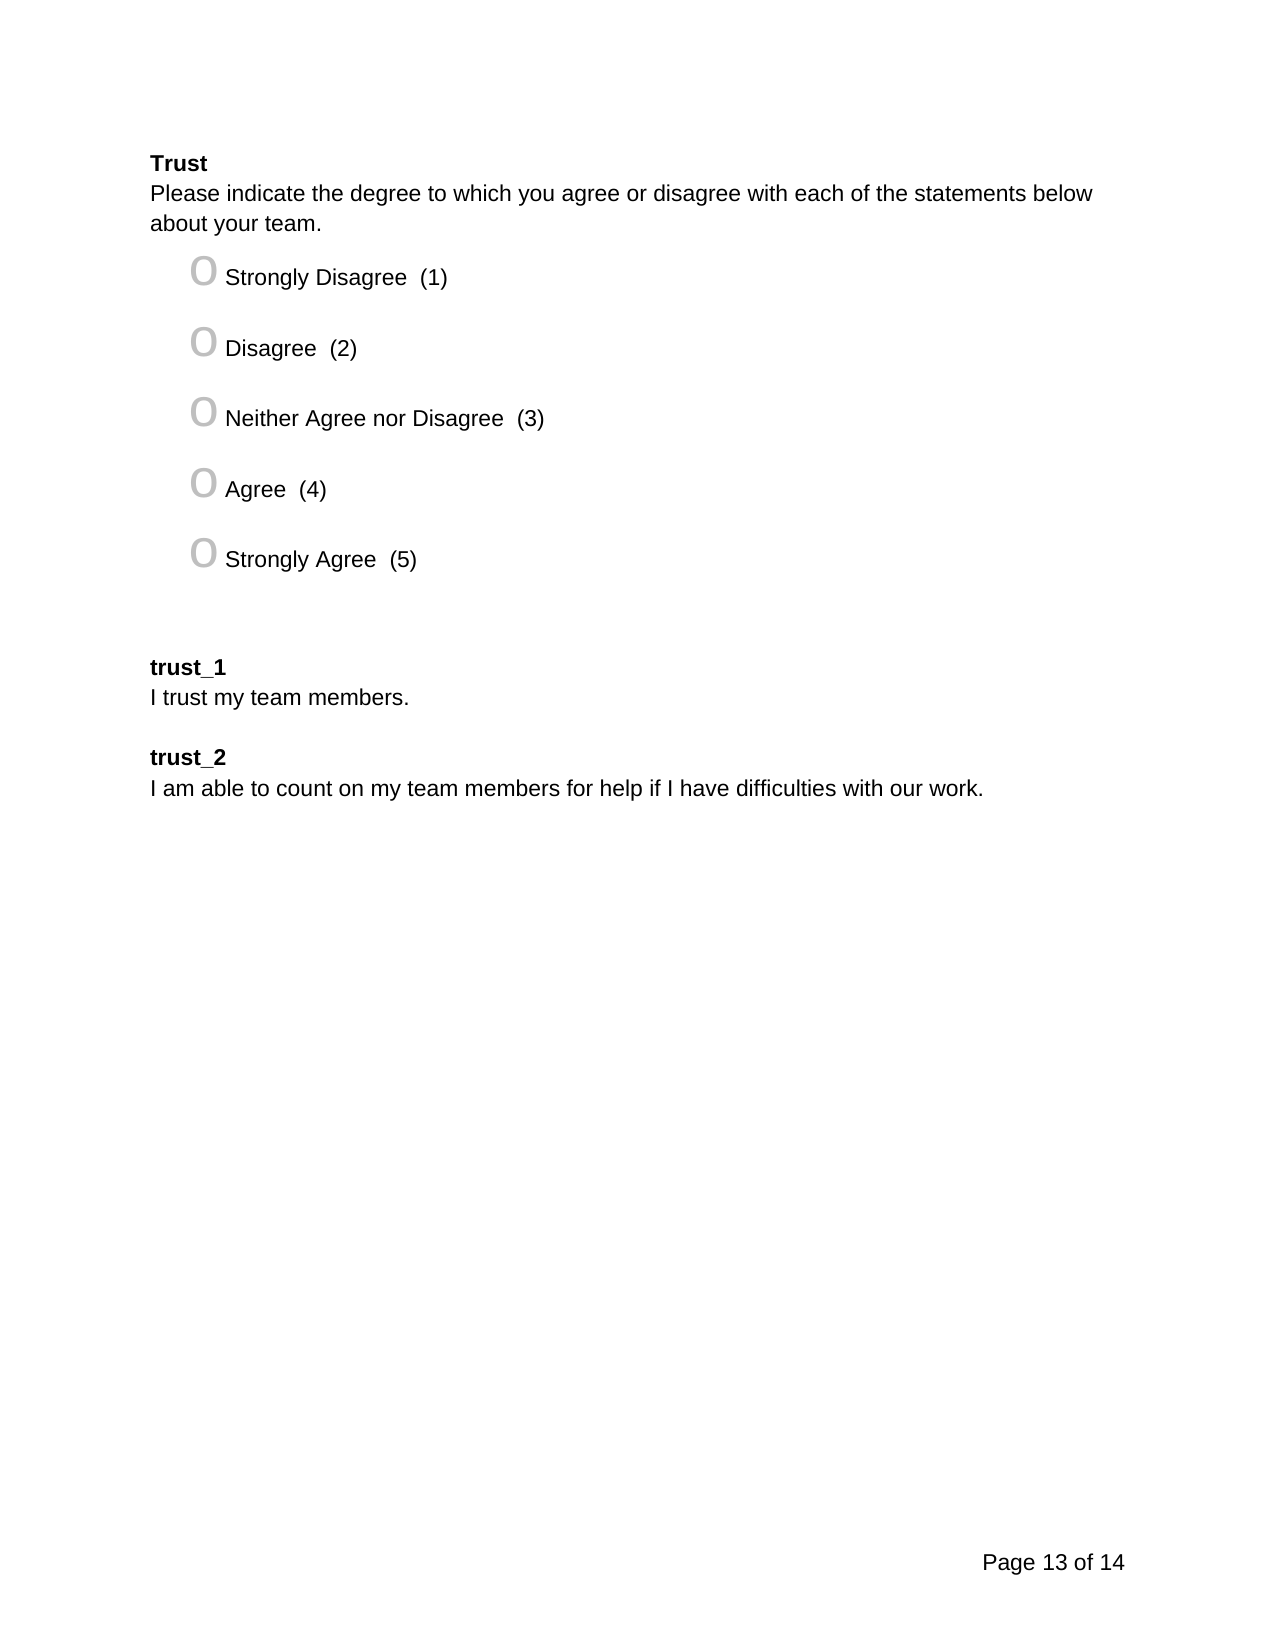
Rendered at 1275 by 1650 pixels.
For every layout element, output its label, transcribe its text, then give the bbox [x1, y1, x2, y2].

text Please indicate the degree to which you agree or disagree with each of the statements below about your team. [150, 180, 1125, 237]
text Trust [150, 150, 1125, 176]
list Strongly Disagree (1) [187, 241, 1125, 302]
list Strongly Agree (5) [187, 523, 1125, 584]
text I am able to count on my team members for help if I have difficulties with our work. [150, 774, 1125, 801]
text trust_2 [150, 744, 1125, 771]
text I trust my team members. [150, 684, 1125, 710]
list Disagree (2) [187, 311, 1125, 372]
list Neither Agree nor Disagree (3) [187, 382, 1125, 443]
list Agree (4) [187, 452, 1125, 513]
text trust_1 [150, 654, 1125, 680]
